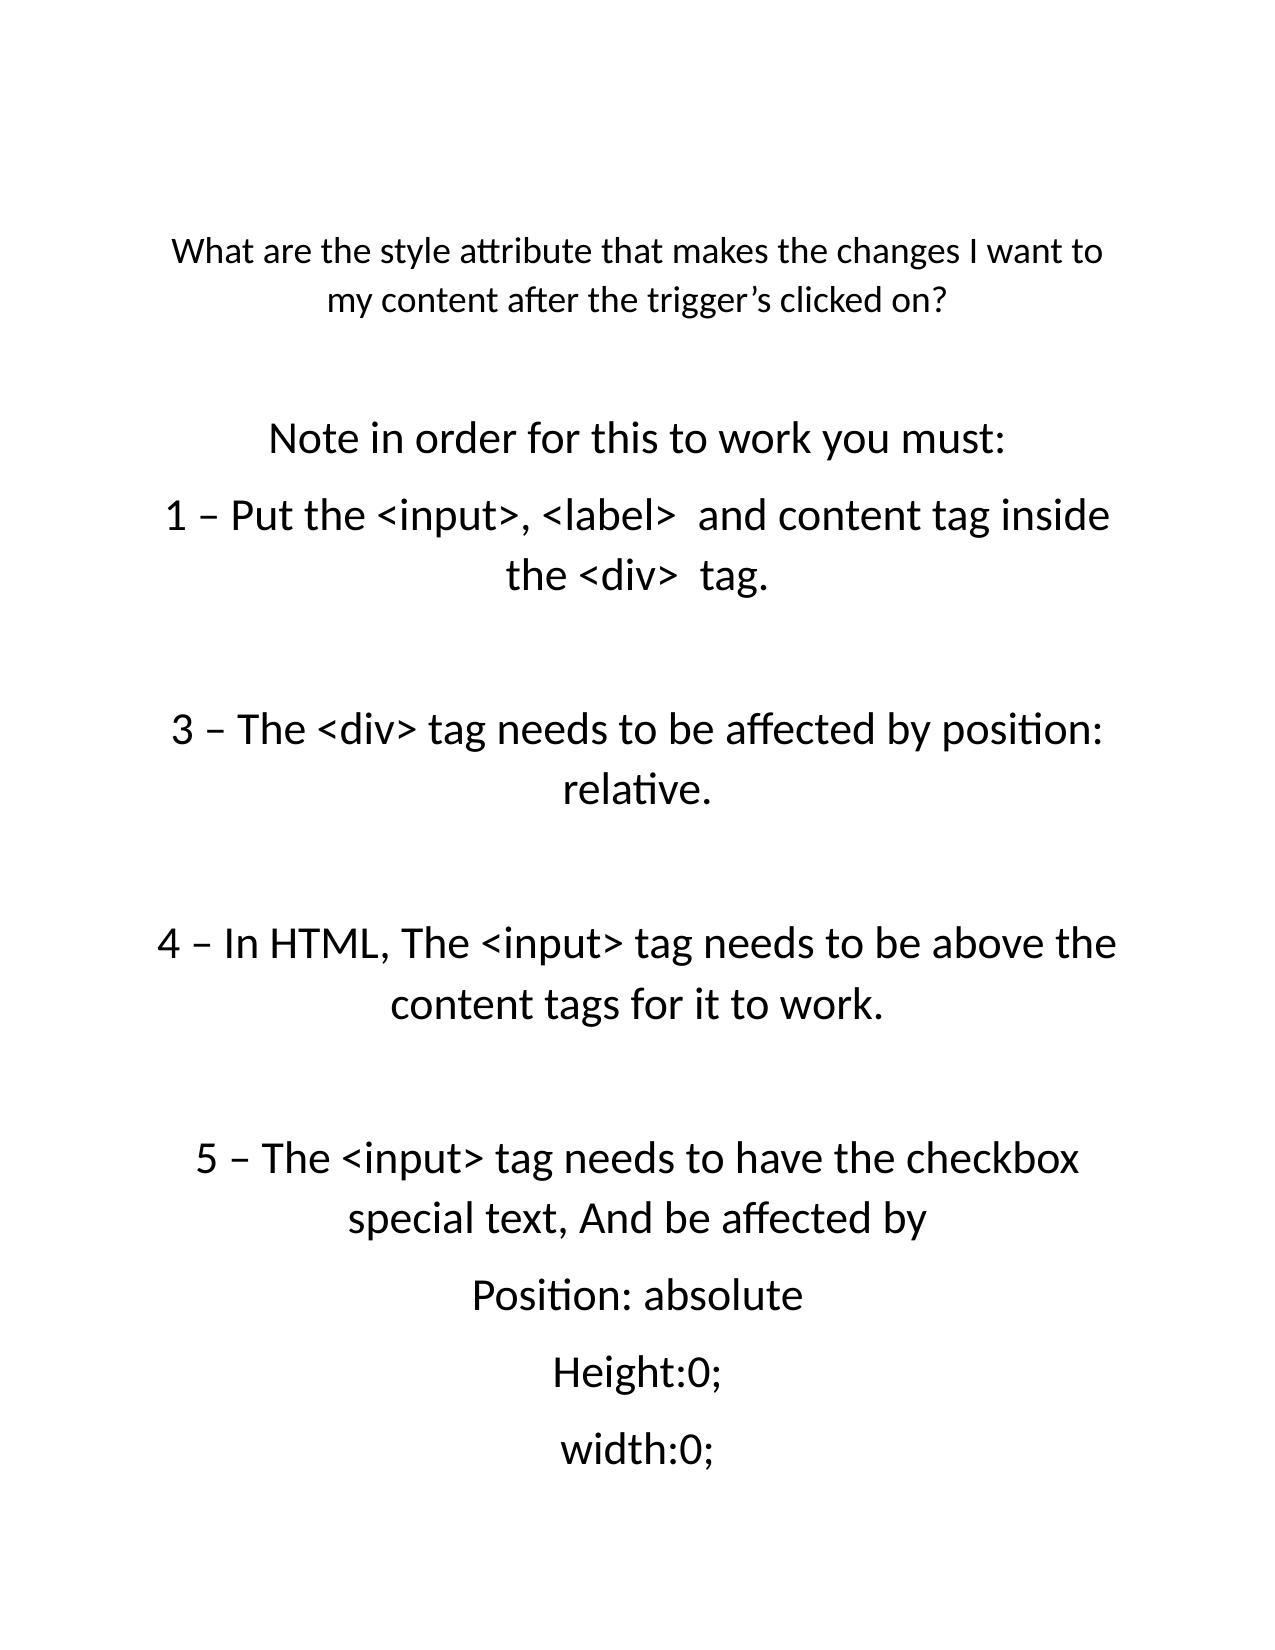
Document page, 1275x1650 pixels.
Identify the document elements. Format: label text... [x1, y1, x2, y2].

text Note in order for this to work you must: [150, 409, 1125, 465]
text width:0; [150, 1420, 1125, 1476]
text 3 – The <div> tag needs to be affected by position: relative. [150, 700, 1125, 816]
text 4 – In HTML, The <input> tag needs to be above the content tags for it to work. [150, 914, 1125, 1031]
text 1 – Put the <input>, <label> and content tag inside the <div> tag. [150, 486, 1125, 602]
text What are the style attribute that makes the changes I want to my content after the trigger’s clicked on? [150, 227, 1125, 322]
text Position: absolute [150, 1266, 1125, 1322]
text Height:0; [150, 1343, 1125, 1399]
text 5 – The <input> tag needs to have the checkbox special text, And be affected by [150, 1128, 1125, 1245]
